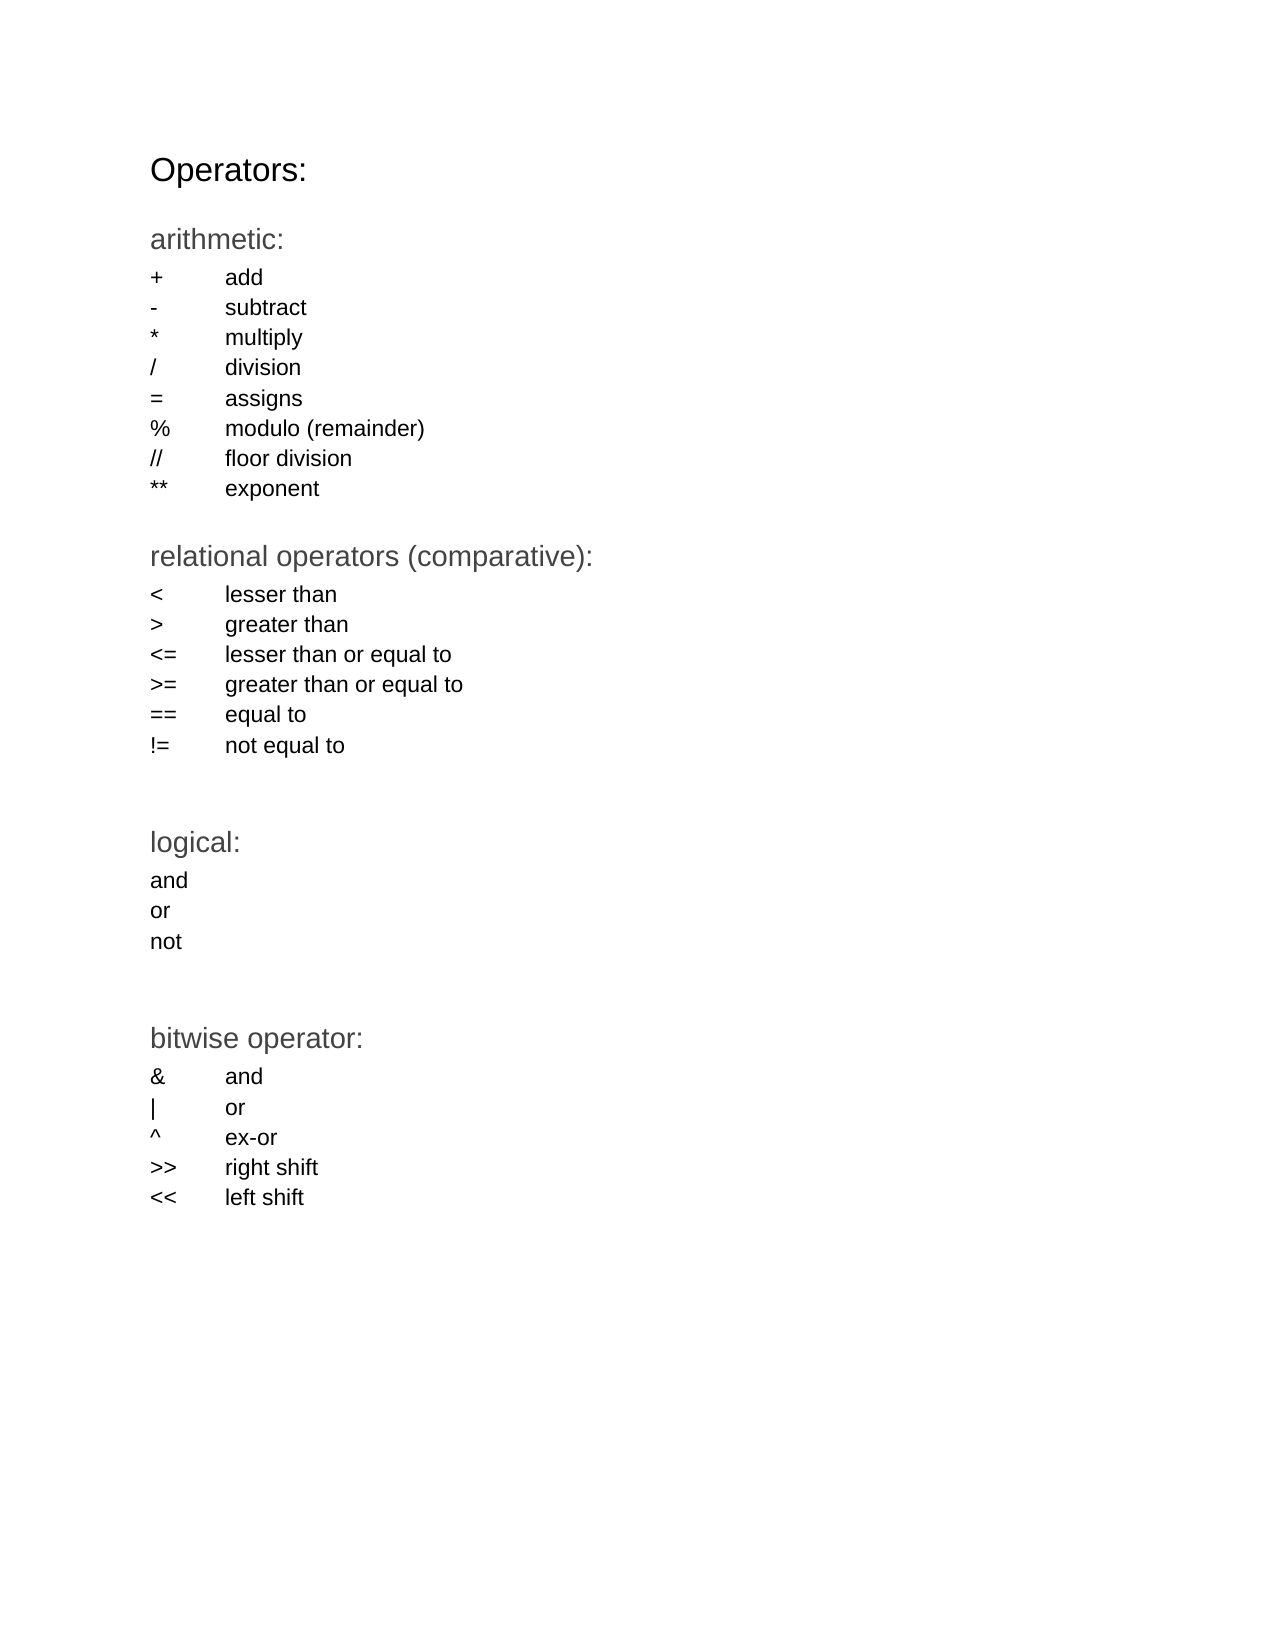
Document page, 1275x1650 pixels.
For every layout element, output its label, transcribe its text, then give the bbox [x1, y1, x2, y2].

text or [150, 897, 1125, 924]
text >= greater than or equal to [150, 671, 1125, 697]
subtitle logical: [150, 825, 1125, 859]
text == equal to [150, 701, 1125, 728]
subtitle bitwise operator: [150, 1021, 1125, 1055]
text not [150, 928, 1125, 954]
text < lesser than [150, 581, 1125, 607]
text = assigns [150, 384, 1125, 411]
text << left shift [150, 1184, 1125, 1210]
text and [150, 867, 1125, 893]
text % modulo (remainder) [150, 415, 1125, 441]
text >> right shift [150, 1154, 1125, 1180]
text | or [150, 1093, 1125, 1120]
text - subtract [150, 294, 1125, 320]
text * multiply [150, 324, 1125, 350]
subtitle arithmetic: [150, 222, 1125, 255]
subtitle Operators: [150, 150, 1125, 188]
text <= lesser than or equal to [150, 641, 1125, 667]
text / division [150, 354, 1125, 381]
text ** exponent [150, 475, 1125, 501]
text // floor division [150, 445, 1125, 471]
text ^ ex-or [150, 1124, 1125, 1150]
text != not equal to [150, 732, 1125, 758]
text > greater than [150, 611, 1125, 637]
text & and [150, 1063, 1125, 1089]
text + add [150, 264, 1125, 290]
subtitle relational operators (comparative): [150, 539, 1125, 572]
